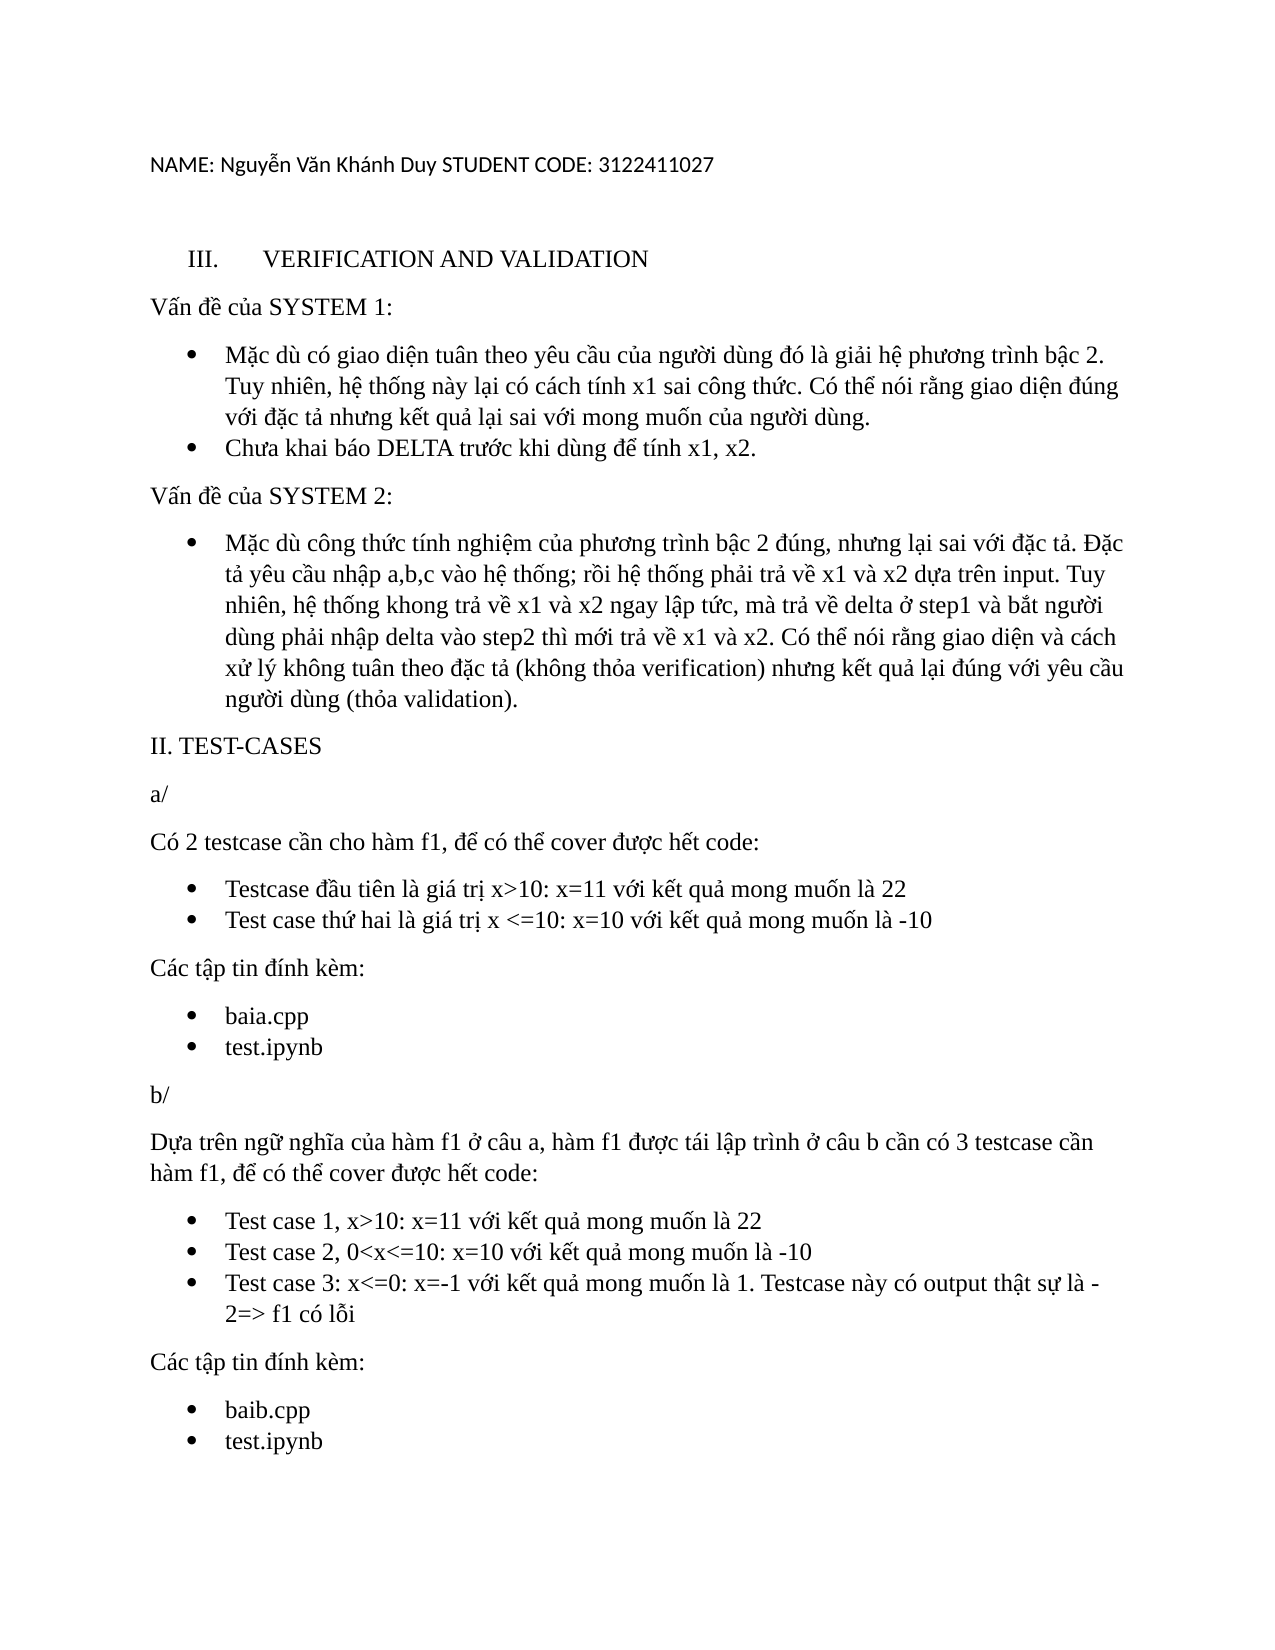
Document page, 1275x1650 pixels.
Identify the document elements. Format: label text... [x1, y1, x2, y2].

list test.ipynb [187, 1426, 1125, 1454]
text a/ [150, 779, 1125, 808]
text b/ [150, 1080, 1125, 1108]
list baia.cpp [187, 1001, 1125, 1030]
list Test case 2, 0<x<=10: x=10 với kết quả mong muốn là -10 [187, 1237, 1125, 1266]
list Testcase đầu tiên là giá trị x>10: x=11 với kết quả mong muốn là 22 [187, 874, 1125, 903]
text II. TEST-CASES [150, 731, 1125, 760]
text NAME: Nguyễn Văn Khánh Duy STUDENT CODE: 3122411027 [150, 150, 1125, 178]
list Chưa khai báo DELTA trước khi dùng để tính x1, x2. [187, 433, 1125, 462]
list Test case thứ hai là giá trị x <=10: x=10 với kết quả mong muốn là -10 [187, 906, 1125, 934]
list Mặc dù công thức tính nghiệm của phương trình bậc 2 đúng, nhưng lại sai với đặc tả. Đặc tả yêu cầu nhập a,b,c vào hệ thống; rồi hệ thống phải trả về x1 và x2 dựa trên input. Tuy nhiên, hệ thống khong trả về x1 và x2 ngay lập tức, mà trả về delta ở step1 và bắt người dùng phải nhập delta vào step2 thì mới trả về x1 và x2. Có thể nói rằng giao diện và cách xử lý không tuân theo đặc tả (không thỏa verification) nhưng kết quả lại đúng với yêu cầu người dùng (thỏa validation). [187, 528, 1125, 712]
text Các tập tin đính kèm: [150, 953, 1125, 982]
text Vấn đề của SYSTEM 2: [150, 481, 1125, 509]
text Các tập tin đính kèm: [150, 1347, 1125, 1376]
list VERIFICATION AND VALIDATION [187, 244, 1125, 273]
list test.ipynb [187, 1032, 1125, 1061]
list baib.cpp [187, 1395, 1125, 1423]
list Mặc dù có giao diện tuân theo yêu cầu của người dùng đó là giải hệ phương trình bậc 2. Tuy nhiên, hệ thống này lại có cách tính x1 sai công thức. Có thể nói rằng giao diện đúng với đặc tả nhưng kết quả lại sai với mong muốn của người dùng. [187, 340, 1125, 431]
text Vấn đề của SYSTEM 1: [150, 292, 1125, 321]
list Test case 1, x>10: x=11 với kết quả mong muốn là 22 [187, 1206, 1125, 1235]
text Có 2 testcase cần cho hàm f1, để có thể cover được hết code: [150, 827, 1125, 856]
list Test case 3: x<=0: x=-1 với kết quả mong muốn là 1. Testcase này có output thật sự là -2=> f1 có lỗi [187, 1268, 1125, 1328]
text Dựa trên ngữ nghĩa của hàm f1 ở câu a, hàm f1 được tái lập trình ở câu b cần có 3 testcase cần hàm f1, để có thể cover được hết code: [150, 1127, 1125, 1187]
